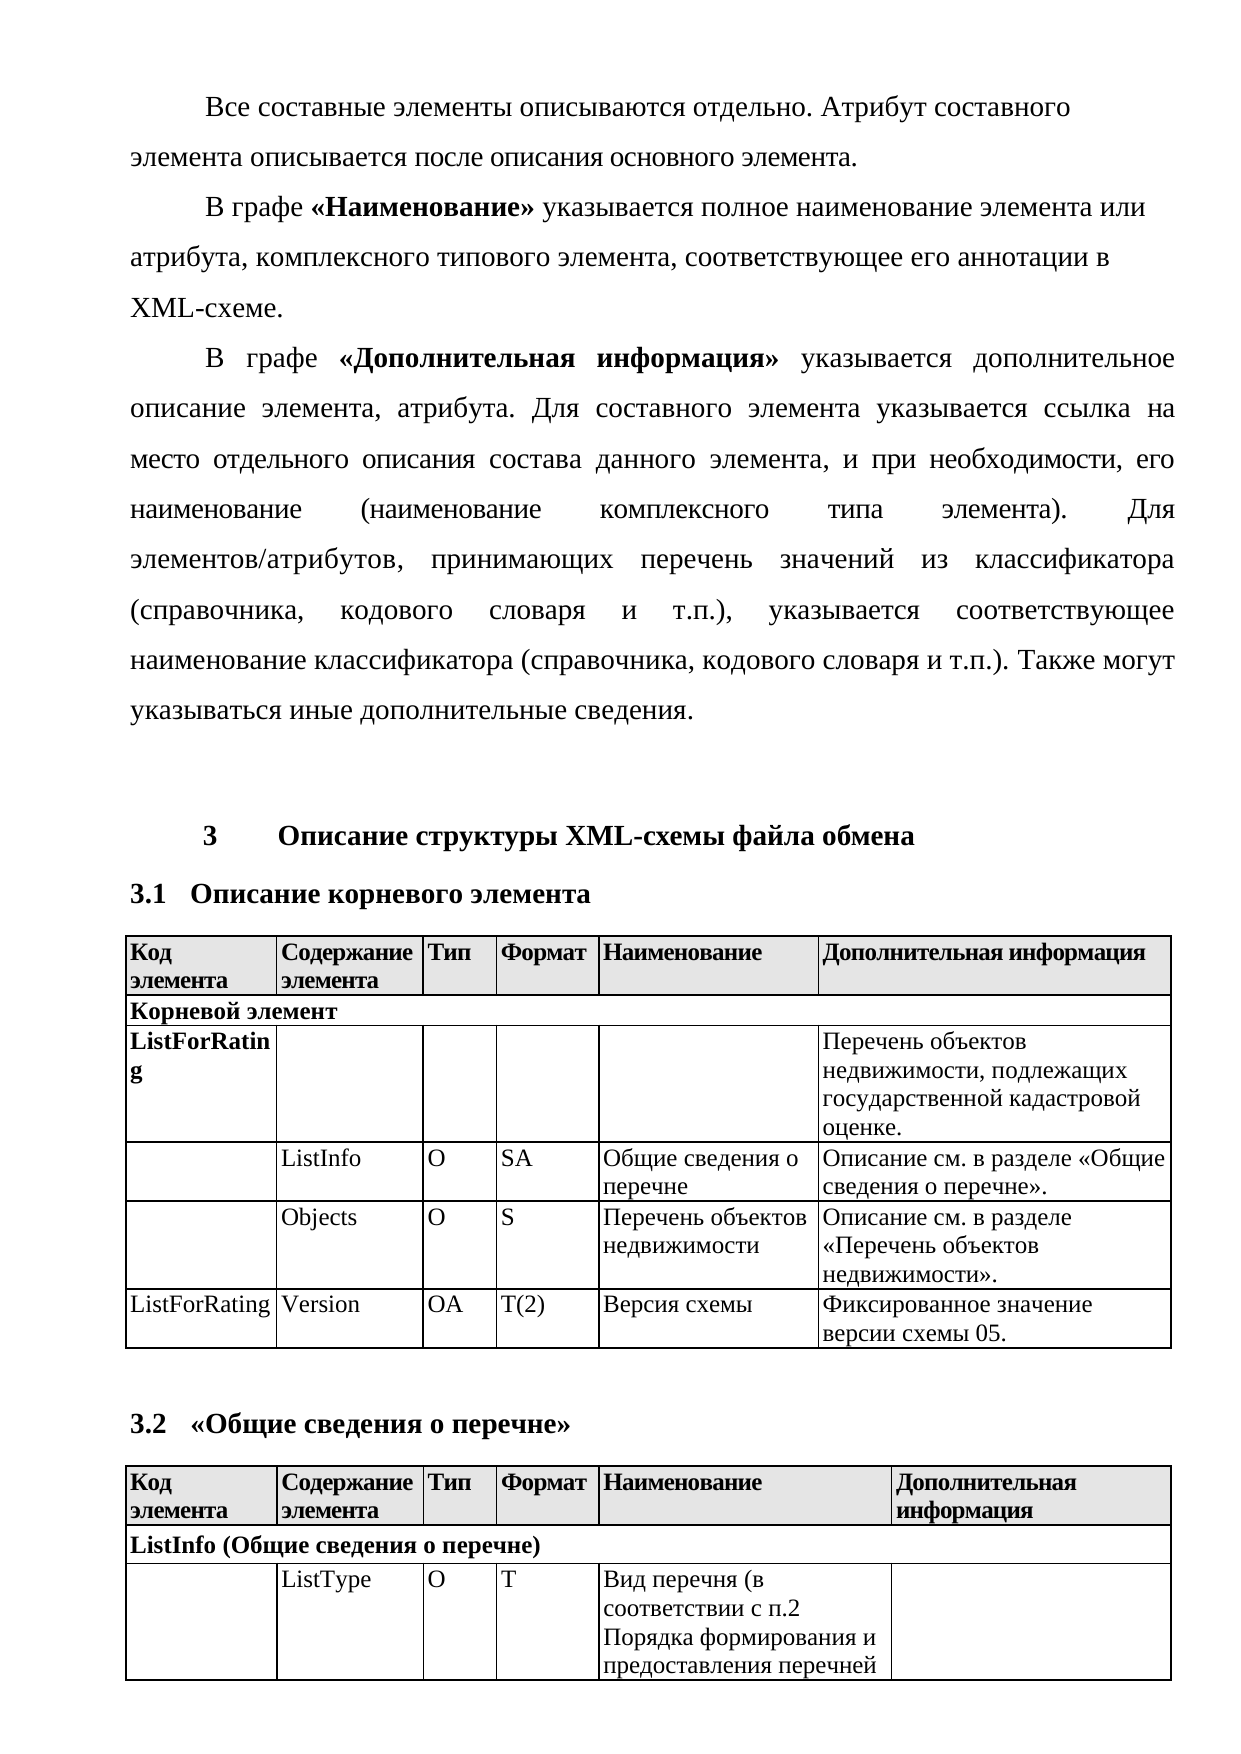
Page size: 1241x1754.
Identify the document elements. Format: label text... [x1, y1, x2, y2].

text В графе «Дополнительная информация» указывается дополнительное описание элемента, атрибута. Для составного элемента указывается ссылка на место отдельного описания состава данного элемента, и при необходимости, его наименование (наименование комплексного типа элемента). Для элементов/атрибутов, принимающих перечень значений из классификатора (справочника, кодового словаря и т.п.), указывается соответствующее наименование классификатора (справочника, кодового словаря и т.п.). Также могут указываться иные дополнительные сведения. [130, 340, 1175, 726]
table_cell Общие сведения о перечне [600, 1143, 818, 1200]
table_cell [127, 1143, 276, 1200]
table_header Содержание элемента [278, 1467, 423, 1524]
table_cell Версия схемы [600, 1290, 818, 1347]
text Все составные элементы описываются отдельно. Атрибут составного элемента описывается после описания основного элемента. [130, 89, 1175, 172]
table_cell Фиксированное значение версии схемы 05. [819, 1290, 1170, 1347]
table_cell Objects [277, 1202, 422, 1288]
table_cell Т [497, 1564, 598, 1679]
table_cell О [424, 1202, 496, 1288]
table_cell ListInfo (Общие сведения о перечне) [127, 1526, 1170, 1563]
table_cell ОА [424, 1290, 496, 1347]
table_cell ListForRating [127, 1026, 276, 1141]
table_cell S [497, 1202, 598, 1288]
table_header Наименование [600, 937, 818, 994]
table_header Дополнительная информация [892, 1467, 1170, 1524]
subtitle «Общие сведения о перечне» [130, 1406, 1175, 1440]
table_cell Описание см. в разделе «Перечень объектов недвижимости». [819, 1202, 1170, 1288]
table_header Код элемента [127, 1467, 276, 1524]
table_cell О [424, 1564, 496, 1679]
table_header Код элемента [127, 937, 276, 994]
table_header Наименование [600, 1467, 891, 1524]
table_cell Version [277, 1290, 422, 1347]
table_cell [277, 1026, 422, 1141]
table_cell ListType [278, 1564, 423, 1679]
table_cell ListInfo [277, 1143, 422, 1200]
table_cell [497, 1026, 598, 1141]
table_cell Т(2) [497, 1290, 598, 1347]
table_cell [892, 1564, 1170, 1679]
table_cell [600, 1564, 891, 1679]
text В графе «Наименование» указывается полное наименование элемента или атрибута, комплексного типового элемента, соответствующее его аннотации в XML-схеме. [130, 189, 1175, 323]
table_cell SA [497, 1143, 598, 1200]
table_cell [424, 1026, 496, 1141]
table_header Тип [424, 937, 496, 994]
table_cell Перечень объектов недвижимости, подлежащих государственной кадастровой оценке. [819, 1026, 1170, 1141]
subtitle Описание корневого элемента [130, 877, 1175, 910]
table_cell О [424, 1143, 496, 1200]
title Описание структуры XML-схемы файла обмена [130, 818, 1175, 852]
table_header Тип [424, 1467, 496, 1524]
table_cell Перечень объектов недвижимости [600, 1202, 818, 1288]
table_header Содержание элемента [277, 937, 422, 994]
table_header Дополнительная информация [819, 937, 1170, 994]
table_cell [600, 1026, 818, 1141]
table_cell [127, 1202, 276, 1288]
table_cell Корневой элемент [127, 996, 1170, 1024]
table_cell [127, 1564, 276, 1679]
table_header Формат [497, 1467, 598, 1524]
table_cell ListForRating [127, 1290, 276, 1347]
table_cell Описание см. в разделе «Общие сведения о перечне». [819, 1143, 1170, 1200]
table_header Формат [497, 937, 598, 994]
